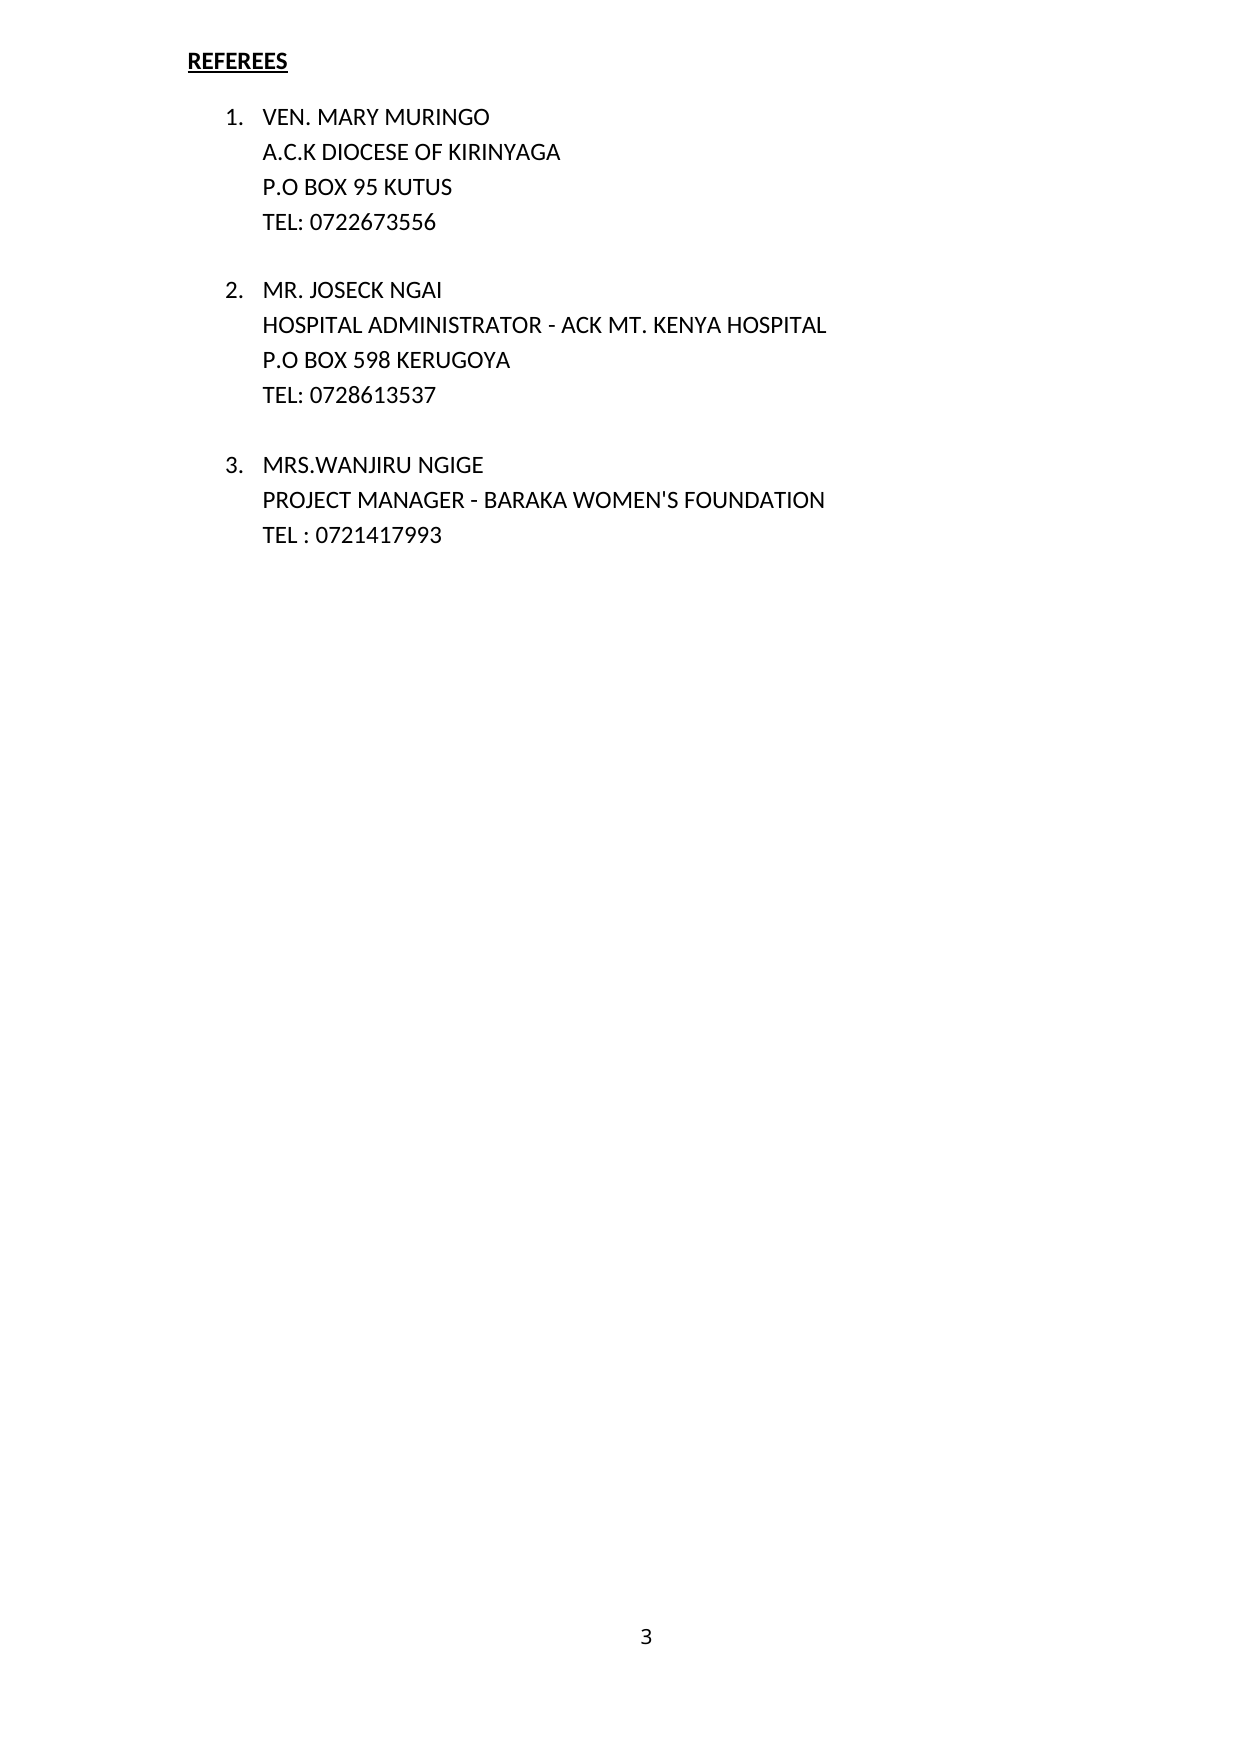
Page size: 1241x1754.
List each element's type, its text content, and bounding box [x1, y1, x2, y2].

text P.O BOX 598 KERUGOYA [187, 344, 1143, 374]
text TEL: 0728613537 [187, 379, 1143, 409]
text TEL: 0722673556 [187, 206, 1143, 236]
list VEN. MARY MURINGO [225, 101, 1143, 131]
text REFEREES [187, 45, 1143, 76]
text P.O BOX 95 KUTUS [187, 171, 1143, 201]
list Mrs.Wanjiru Ngige [225, 449, 1143, 479]
text Tel : 0721417993 [262, 519, 1143, 549]
text HOSPITAL ADMINISTRATOR - ACK MT. KENYA HOSPITAL [187, 309, 1143, 339]
text Project Manager - Baraka Women's Foundation [262, 484, 1143, 514]
list MR. JOSECK NGAI [225, 274, 1143, 304]
text A.C.K DIOCESE OF KIRINYAGA [187, 136, 1143, 166]
